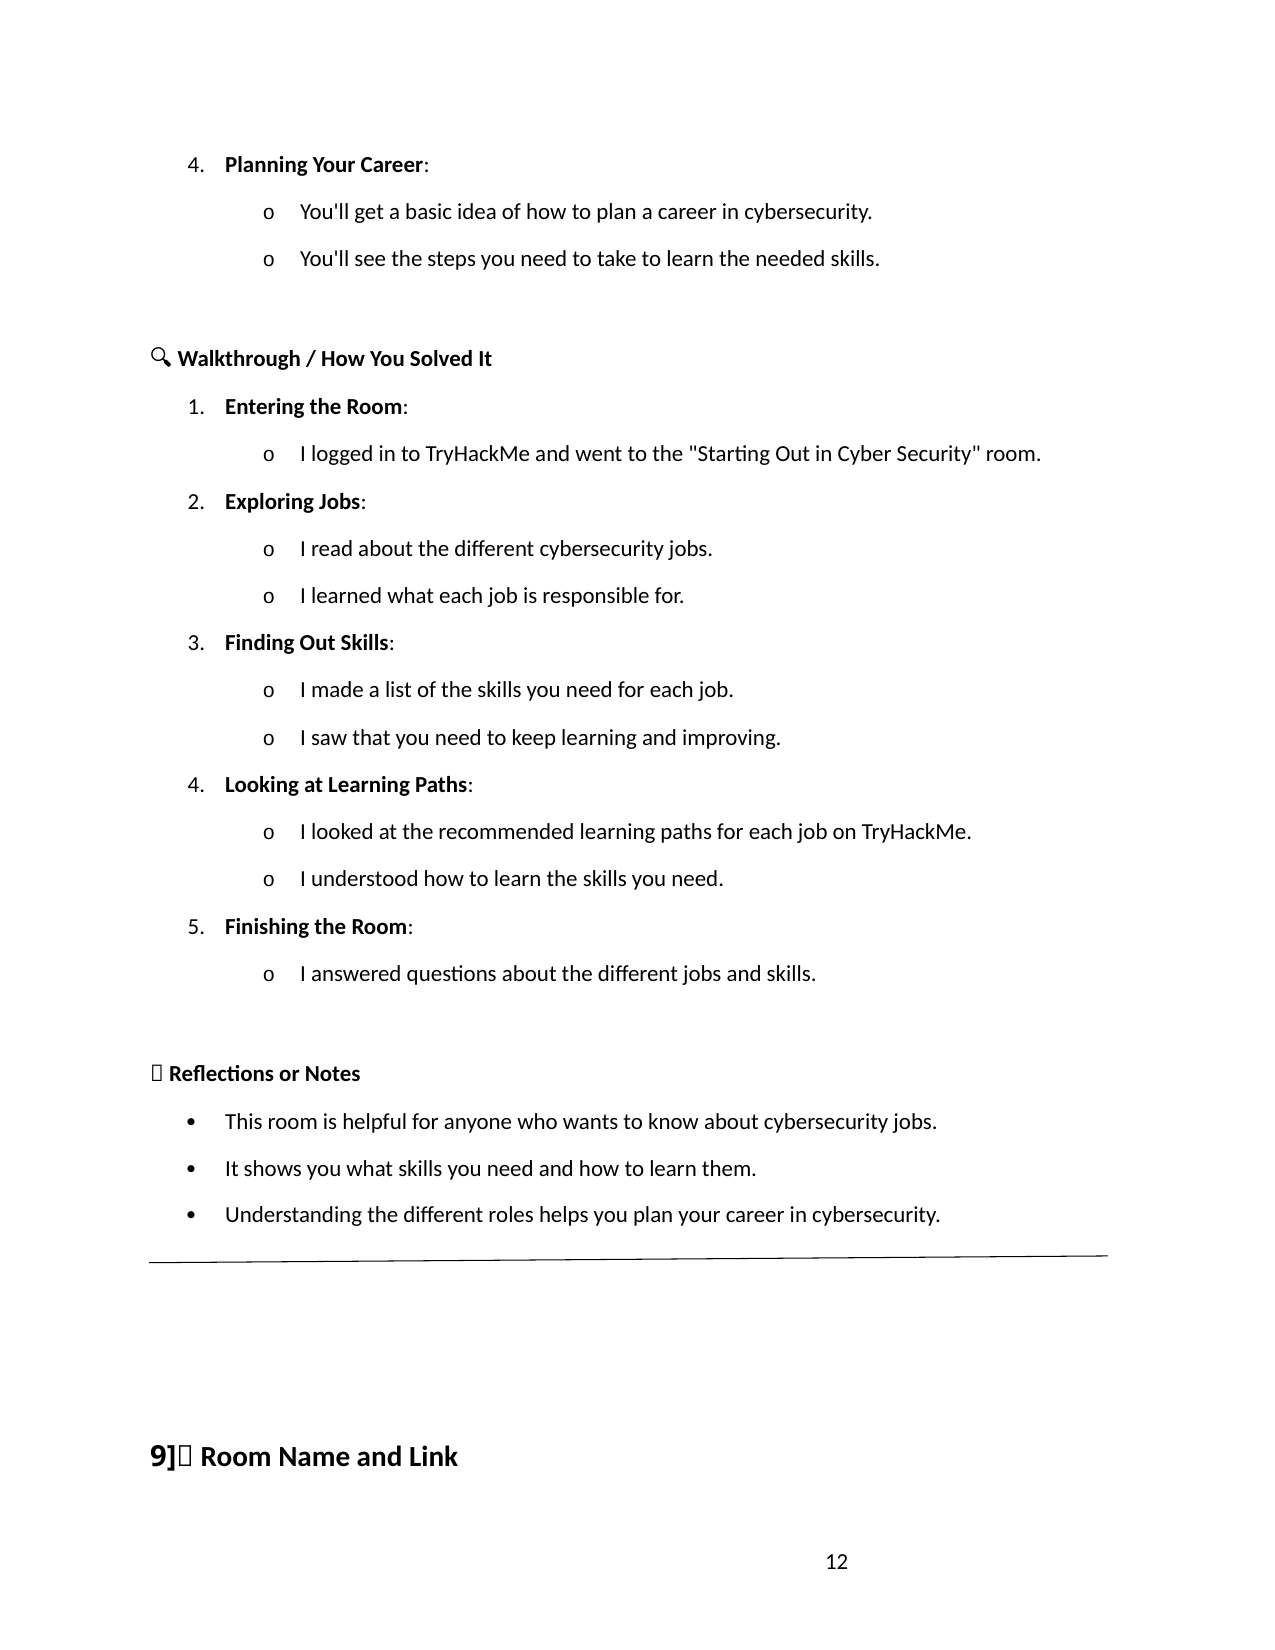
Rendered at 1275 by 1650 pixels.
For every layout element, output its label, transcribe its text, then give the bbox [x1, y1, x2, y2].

text 💡 Reflections or Notes [150, 1056, 1125, 1088]
list I learned what each job is responsible for. [262, 581, 1125, 609]
text 🔍 Walkthrough / How You Solved It [150, 342, 1125, 373]
list I understood how to learn the skills you need. [262, 864, 1125, 893]
list Looking at Learning Paths: [187, 770, 1125, 798]
list You'll get a basic idea of how to plan a career in cybersecurity. [262, 197, 1125, 225]
list You'll see the steps you need to take to learn the needed skills. [262, 244, 1125, 273]
text 9]✅ Room Name and Link [150, 1435, 1125, 1475]
list Planning Your Career: [187, 150, 1125, 178]
list This room is helpful for anyone who wants to know about cybersecurity jobs. [187, 1107, 1125, 1135]
list I saw that you need to keep learning and improving. [262, 723, 1125, 751]
list I looked at the recommended learning paths for each job on TryHackMe. [262, 817, 1125, 846]
list I read about the different cybersecurity jobs. [262, 534, 1125, 562]
list Exploring Jobs: [187, 487, 1125, 515]
list Entering the Room: [187, 392, 1125, 421]
list I made a list of the skills you need for each job. [262, 675, 1125, 704]
list Finding Out Skills: [187, 628, 1125, 656]
list It shows you what skills you need and how to learn them. [187, 1154, 1125, 1182]
list I logged in to TryHackMe and went to the "Starting Out in Cyber Security" room. [262, 439, 1125, 468]
list Finishing the Room: [187, 912, 1125, 940]
list Understanding the different roles helps you plan your career in cybersecurity. [187, 1201, 1125, 1229]
list I answered questions about the different jobs and skills. [262, 959, 1125, 987]
